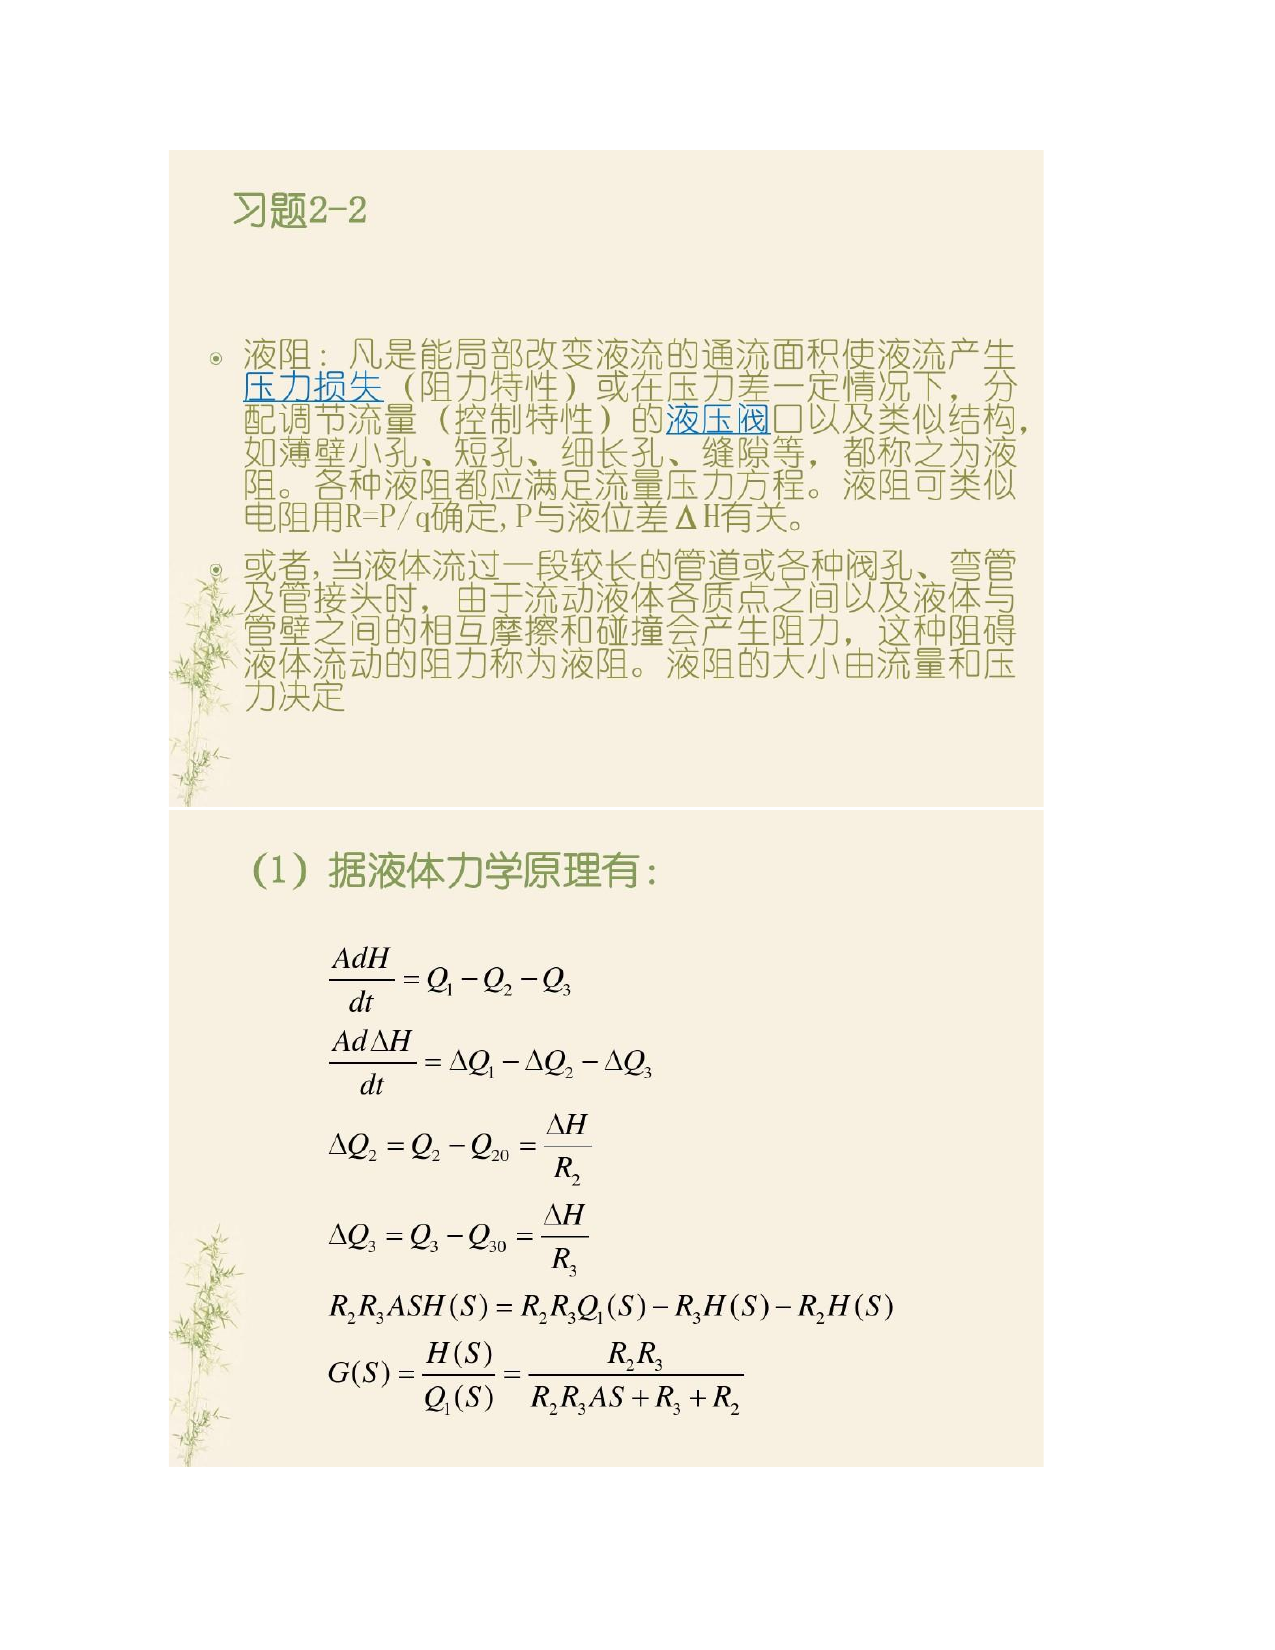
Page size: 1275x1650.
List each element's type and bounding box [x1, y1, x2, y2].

picture [168, 150, 1044, 807]
picture [168, 810, 1044, 1467]
